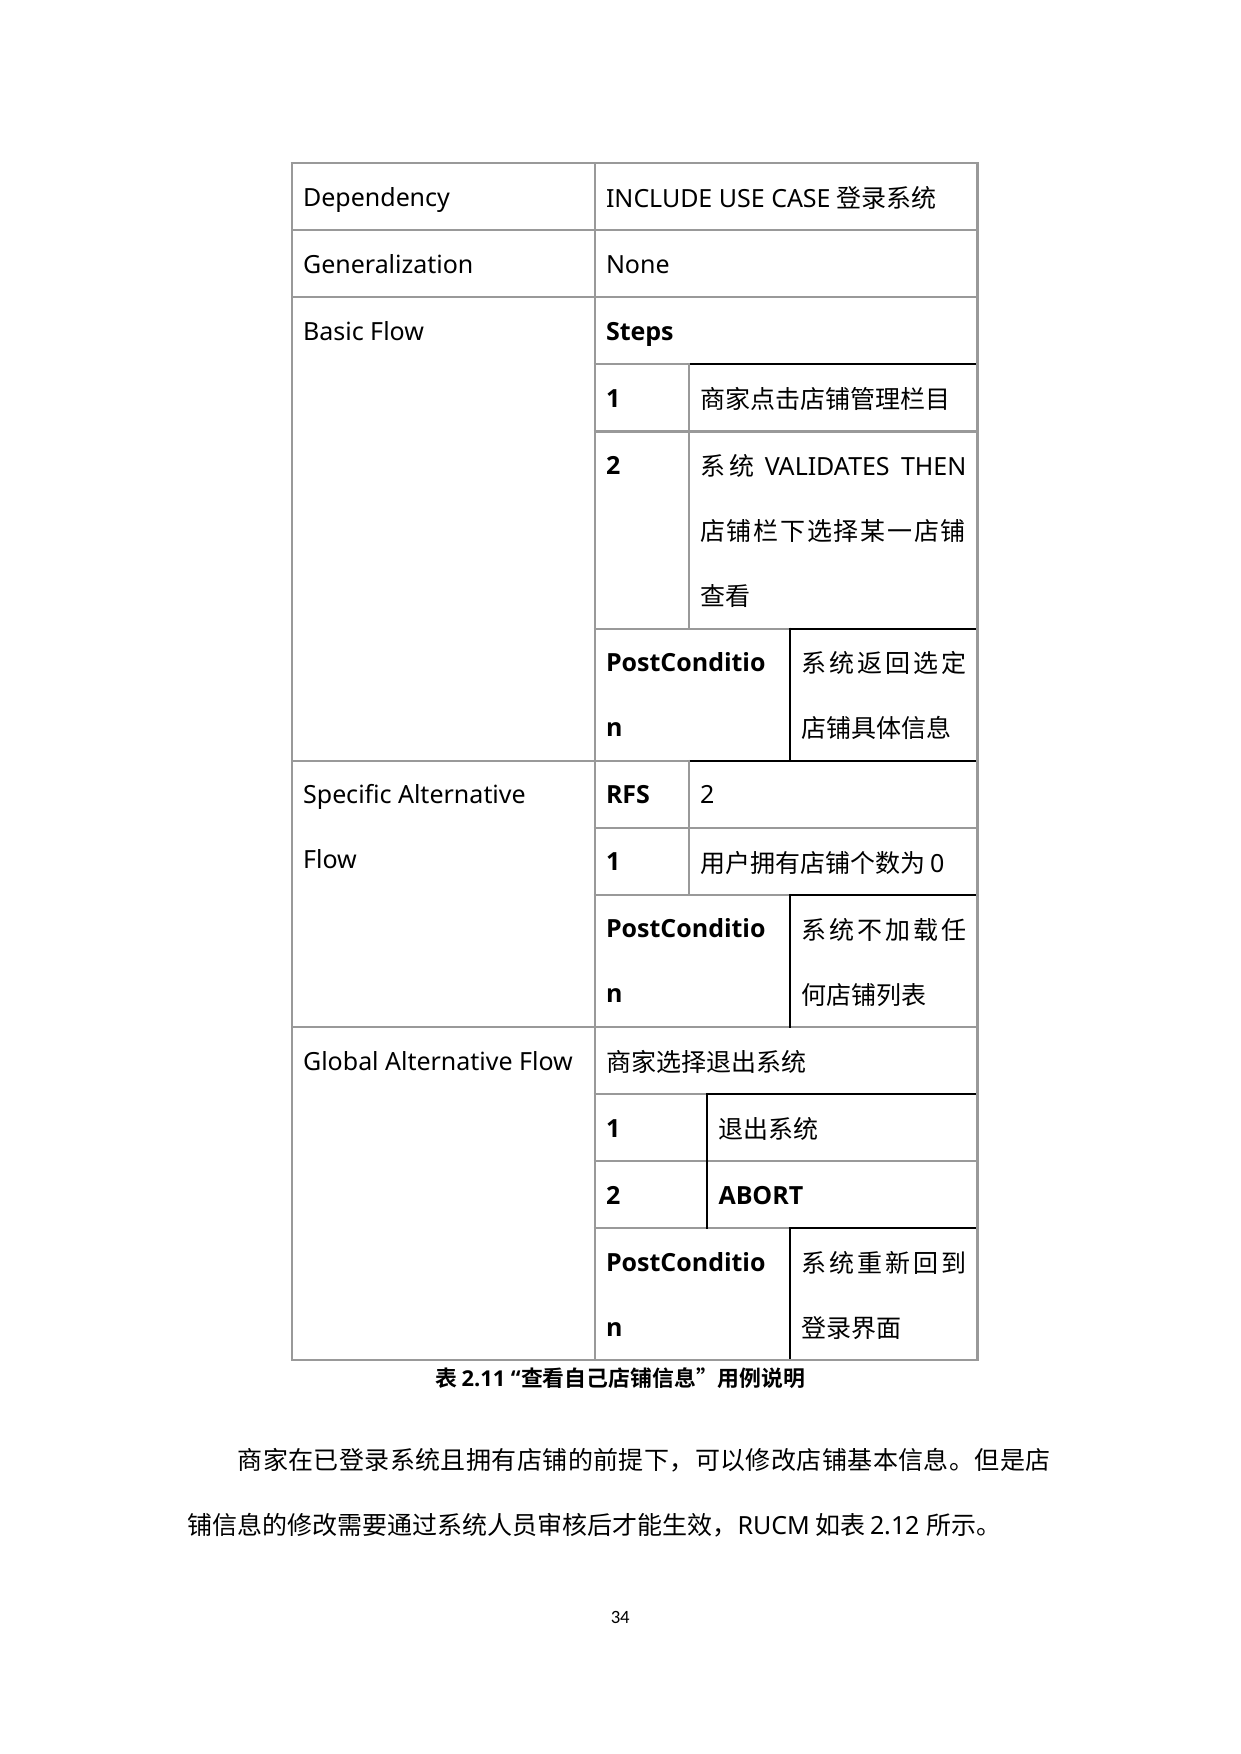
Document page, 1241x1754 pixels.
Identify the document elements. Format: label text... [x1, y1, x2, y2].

table_cell 商家点击店铺管理栏目 [690, 365, 976, 430]
table_cell Generalization [293, 231, 594, 296]
text 表2.11 “查看自己店铺信息”用例说明 [187, 1361, 1053, 1394]
table_cell Specific Alternative Flow [293, 762, 594, 1026]
table_cell 系统重新回到登录界面 [791, 1229, 976, 1359]
table_cell 商家选择退出系统 [596, 1028, 976, 1093]
table_cell None [596, 231, 976, 296]
table_cell 2 [596, 433, 688, 627]
table_cell 系统返回选定店铺具体信息 [791, 630, 976, 759]
table_cell ABORT [708, 1162, 976, 1227]
table_cell 1 [596, 365, 688, 430]
table_cell Global Alternative Flow [293, 1028, 594, 1359]
table_cell PostCondition [596, 896, 789, 1026]
table_cell 2 [690, 762, 976, 827]
table_cell 退出系统 [708, 1095, 976, 1160]
table_cell Dependency [293, 164, 594, 229]
table_cell 1 [596, 1095, 706, 1160]
table_cell Steps [596, 298, 976, 363]
table_cell 用户拥有店铺个数为0 [690, 829, 976, 894]
table_cell 2 [596, 1162, 706, 1227]
table_cell 系统VALIDATES THEN店铺栏下选择某一店铺查看 [690, 433, 976, 627]
text 商家在已登录系统且拥有店铺的前提下，可以修改店铺基本信息。但是店铺信息的修改需要通过系统人员审核后才能生效，RUCM如表2.12 所示。 [187, 1426, 1053, 1556]
table_cell Basic Flow [293, 298, 594, 759]
table_cell INCLUDE USE CASE登录系统 [596, 164, 976, 229]
table_cell PostCondition [596, 1229, 789, 1359]
table_cell 1 [596, 829, 688, 894]
table_cell RFS [596, 762, 688, 827]
table_cell 系统不加载任何店铺列表 [791, 896, 976, 1026]
table_cell PostCondition [596, 630, 789, 759]
